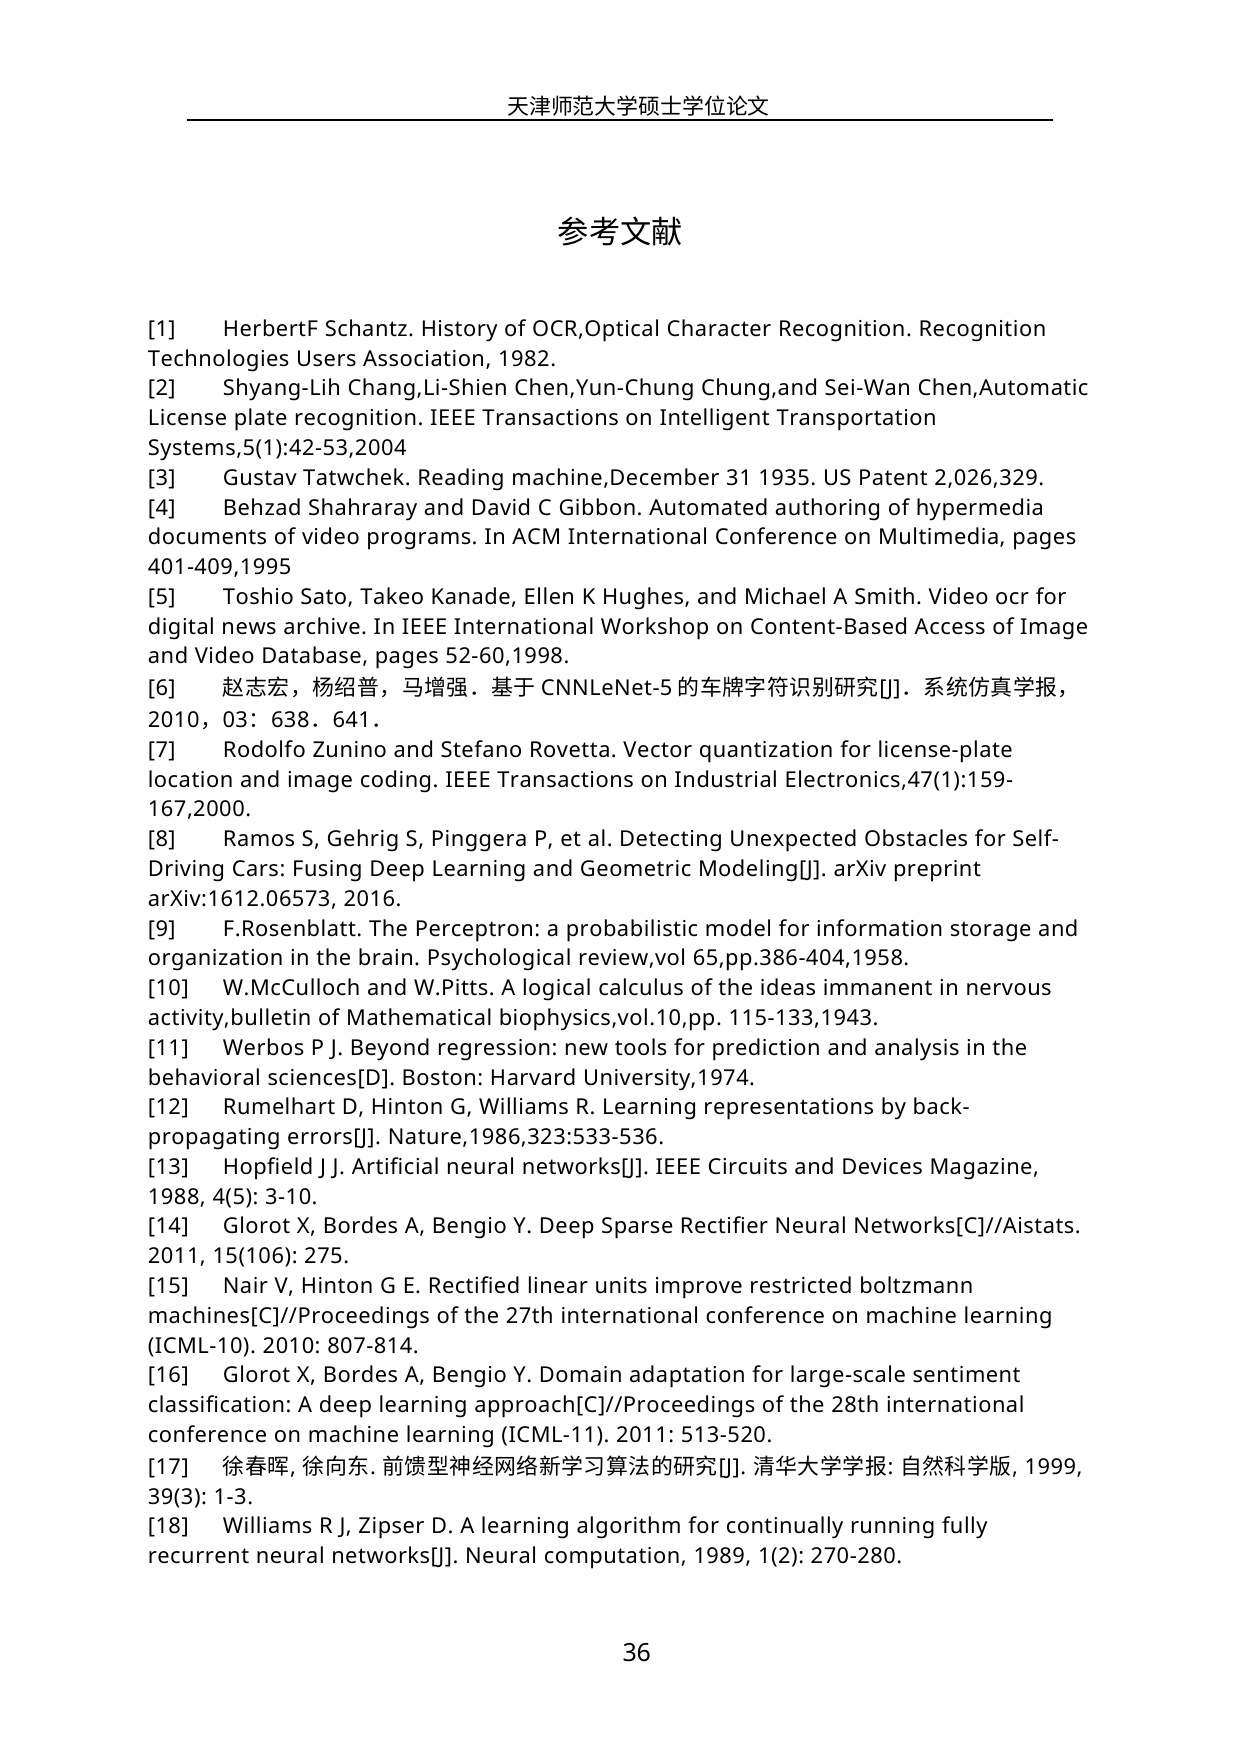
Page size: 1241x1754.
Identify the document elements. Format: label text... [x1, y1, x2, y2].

list Shyang-Lih Chang,Li-Shien Chen,Yun-Chung Chung,and Sei-Wan Chen,Automatic License plate recognition. IEEE Transactions on Intelligent Transportation Systems,5(1):42-53,2004 [148, 372, 1092, 462]
list W.McCulloch and W.Pitts. A logical calculus of the ideas immanent in nervous activity,bulletin of Mathematical biophysics,vol.10,pp. 115-133,1943. [148, 972, 1092, 1032]
list Gustav Tatwchek. Reading machine,December 31 1935. US Patent 2,026,329. [148, 462, 1092, 492]
list 赵志宏，杨绍普，马增强．基于CNNLeNet-5的车牌字符识别研究[J]．系统仿真学报， 2010，03：638．641． [148, 670, 1092, 734]
subtitle 参考文献 [148, 207, 1092, 252]
list HerbertF Schantz. History of OCR,Optical Character Recognition. Recognition Technologies Users Association, 1982. [148, 313, 1092, 372]
list Williams R J, Zipser D. A learning algorithm for continually running fully recurrent neural networks[J]. Neural computation, 1989, 1(2): 270-280. [148, 1510, 1092, 1570]
list Ramos S, Gehrig S, Pinggera P, et al. Detecting Unexpected Obstacles for Self-Driving Cars: Fusing Deep Learning and Geometric Modeling[J]. arXiv preprint arXiv:1612.06573, 2016. [148, 823, 1092, 913]
list Hopfield J J. Artificial neural networks[J]. IEEE Circuits and Devices Magazine, 1988, 4(5): 3-10. [148, 1151, 1092, 1211]
list Nair V, Hinton G E. Rectified linear units improve restricted boltzmann machines[C]//Proceedings of the 27th international conference on machine learning (ICML-10). 2010: 807-814. [148, 1270, 1092, 1359]
list Toshio Sato, Takeo Kanade, Ellen K Hughes, and Michael A Smith. Video ocr for digital news archive. In IEEE International Workshop on Content-Based Access of Image and Video Database, pages 52-60,1998. [148, 581, 1092, 670]
list Werbos P J. Beyond regression: new tools for prediction and analysis in the behavioral sciences[D]. Boston: Harvard University,1974. [148, 1032, 1092, 1091]
list Glorot X, Bordes A, Bengio Y. Deep Sparse Rectifier Neural Networks[C]//Aistats. 2011, 15(106): 275. [148, 1211, 1092, 1270]
list Rumelhart D, Hinton G, Williams R. Learning representations by back-propagating errors[J]. Nature,1986,323:533-536. [148, 1091, 1092, 1151]
list Behzad Shahraray and David C Gibbon. Automated authoring of hypermedia documents of video programs. In ACM International Conference on Multimedia, pages 401-409,1995 [148, 492, 1092, 581]
list F.Rosenblatt. The Perceptron: a probabilistic model for information storage and organization in the brain. Psychological review,vol 65,pp.386-404,1958. [148, 913, 1092, 972]
list Glorot X, Bordes A, Bengio Y. Domain adaptation for large-scale sentiment classification: A deep learning approach[C]//Proceedings of the 28th international conference on machine learning (ICML-11). 2011: 513-520. [148, 1359, 1092, 1449]
list Rodolfo Zunino and Stefano Rovetta. Vector quantization for license-plate location and image coding. IEEE Transactions on Industrial Electronics,47(1):159-167,2000. [148, 734, 1092, 823]
list 徐春晖, 徐向东. 前馈型神经网络新学习算法的研究[J]. 清华大学学报: 自然科学版, 1999, 39(3): 1-3. [148, 1449, 1092, 1510]
